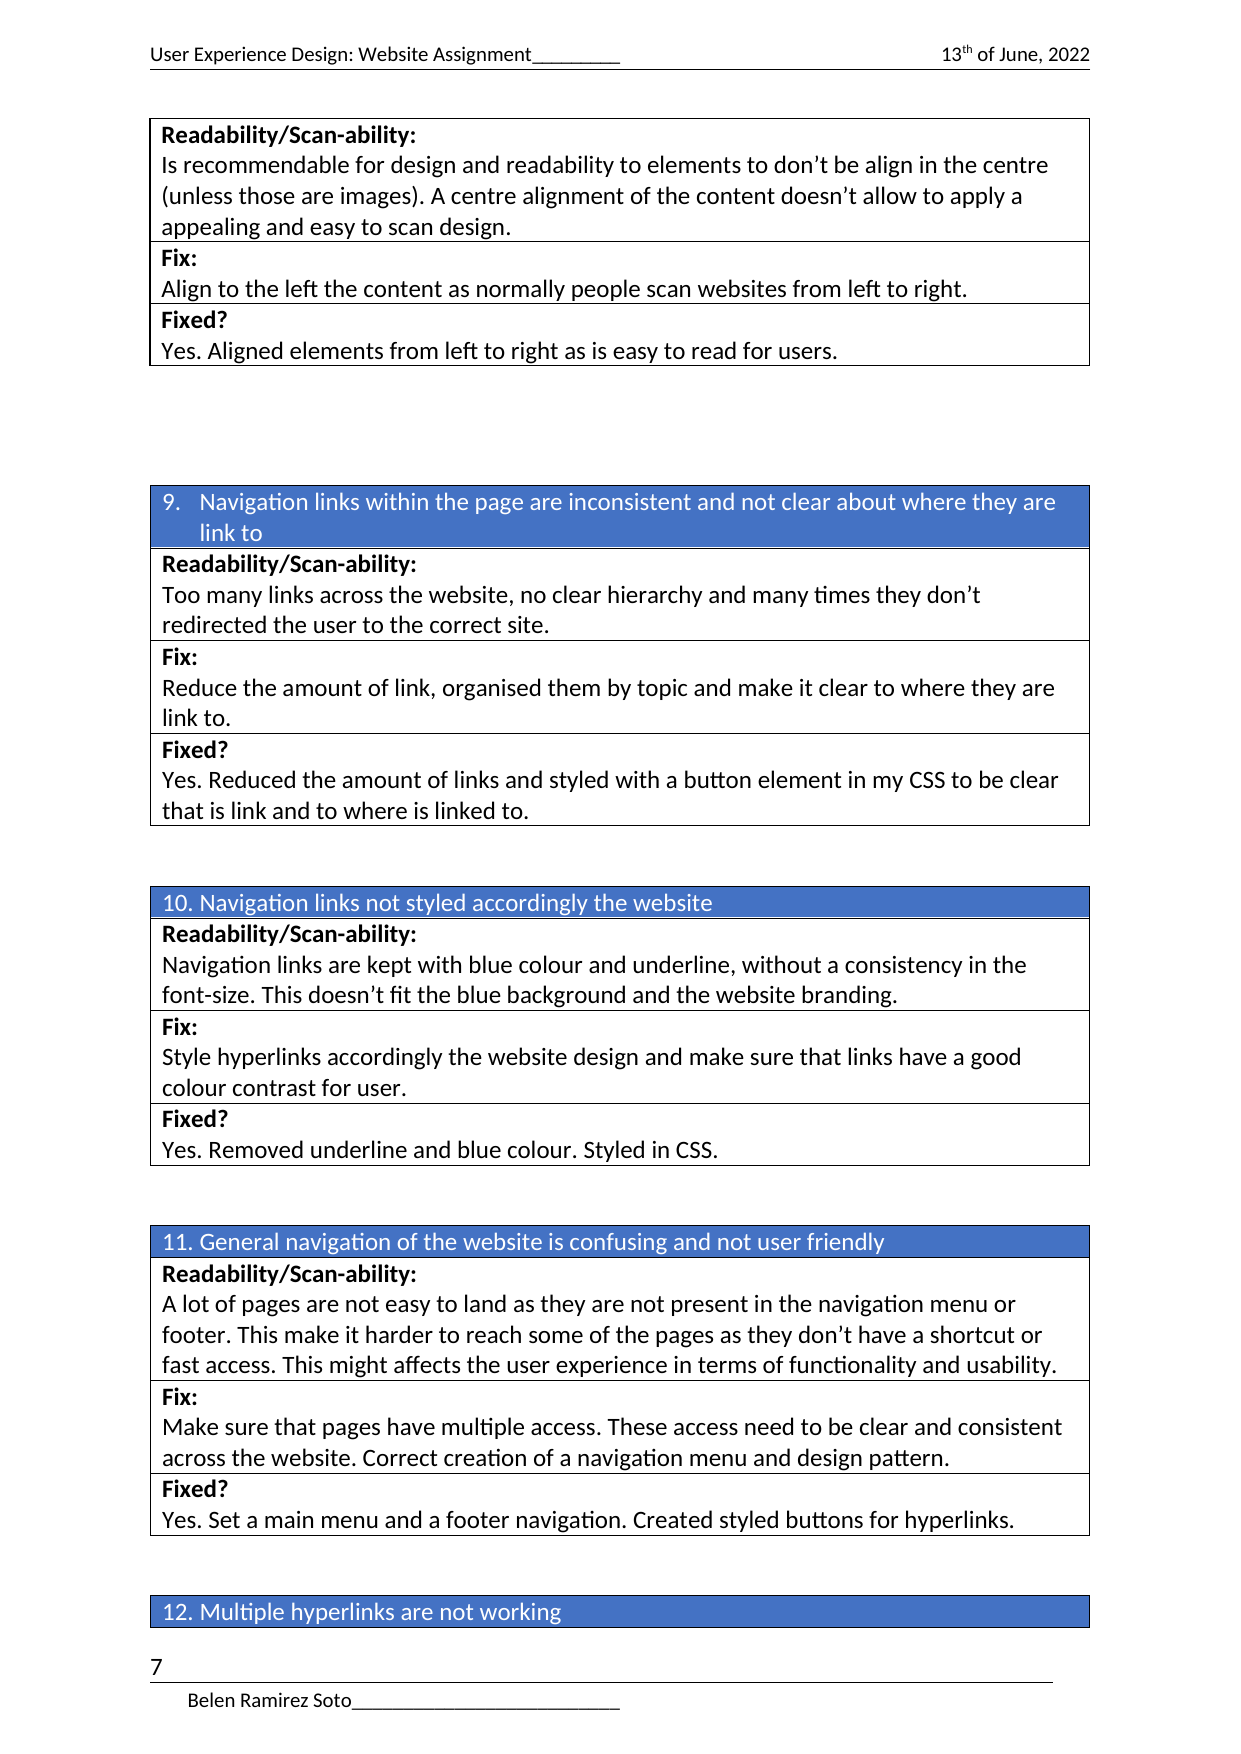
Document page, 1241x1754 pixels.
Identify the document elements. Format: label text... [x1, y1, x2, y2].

table_header Navigation links within the page are inconsistent and not clear about where they are link to [151, 486, 1089, 547]
table_cell Readability/Scan-ability: A lot of pages are not easy to land as they are not present in the navigation menu or footer. This make it harder to reach some of the pages as they don’t have a shortcut or fast access. This might affects the user experience in terms of functionality and usability. [151, 1258, 1089, 1380]
table_cell Fix: Align to the left the content as normally people scan websites from left to right. [151, 242, 1089, 303]
table_cell Readability/Scan-ability: Is recommendable for design and readability to elements to don’t be align in the centre (unless those are images). A centre alignment of the content doesn’t allow to apply a appealing and easy to scan design. [151, 119, 1089, 241]
table_cell Fix: Make sure that pages have multiple access. These access need to be clear and consistent across the website. Correct creation of a navigation menu and design pattern. [151, 1381, 1089, 1472]
table_cell Readability/Scan-ability: Navigation links are kept with blue colour and underline, without a consistency in the font-size. This doesn’t fit the blue background and the website branding. [151, 919, 1089, 1010]
table_cell Fixed? Yes. Set a main menu and a footer navigation. Created styled buttons for hyperlinks. [151, 1474, 1089, 1534]
table_cell Fixed? Yes. Removed underline and blue colour. Styled in CSS. [151, 1104, 1089, 1165]
table_cell Fixed? Yes. Aligned elements from left to right as is easy to read for users. [151, 304, 1089, 365]
table_cell Fix: Style hyperlinks accordingly the website design and make sure that links have a good colour contrast for user. [151, 1011, 1089, 1103]
table_cell Fix: Reduce the amount of link, organised them by topic and make it clear to where they are link to. [151, 641, 1089, 733]
table_cell Fixed? Yes. Reduced the amount of links and styled with a button element in my CSS to be clear that is link and to where is linked to. [151, 734, 1089, 825]
table_cell Readability/Scan-ability: Too many links across the website, no clear hierarchy and many times they don’t redirected the user to the correct site. [151, 549, 1089, 640]
table_header General navigation of the website is confusing and not user friendly [151, 1226, 1089, 1257]
table_header Navigation links not styled accordingly the website [151, 887, 1089, 917]
table_header Multiple hyperlinks are not working [151, 1596, 1089, 1627]
